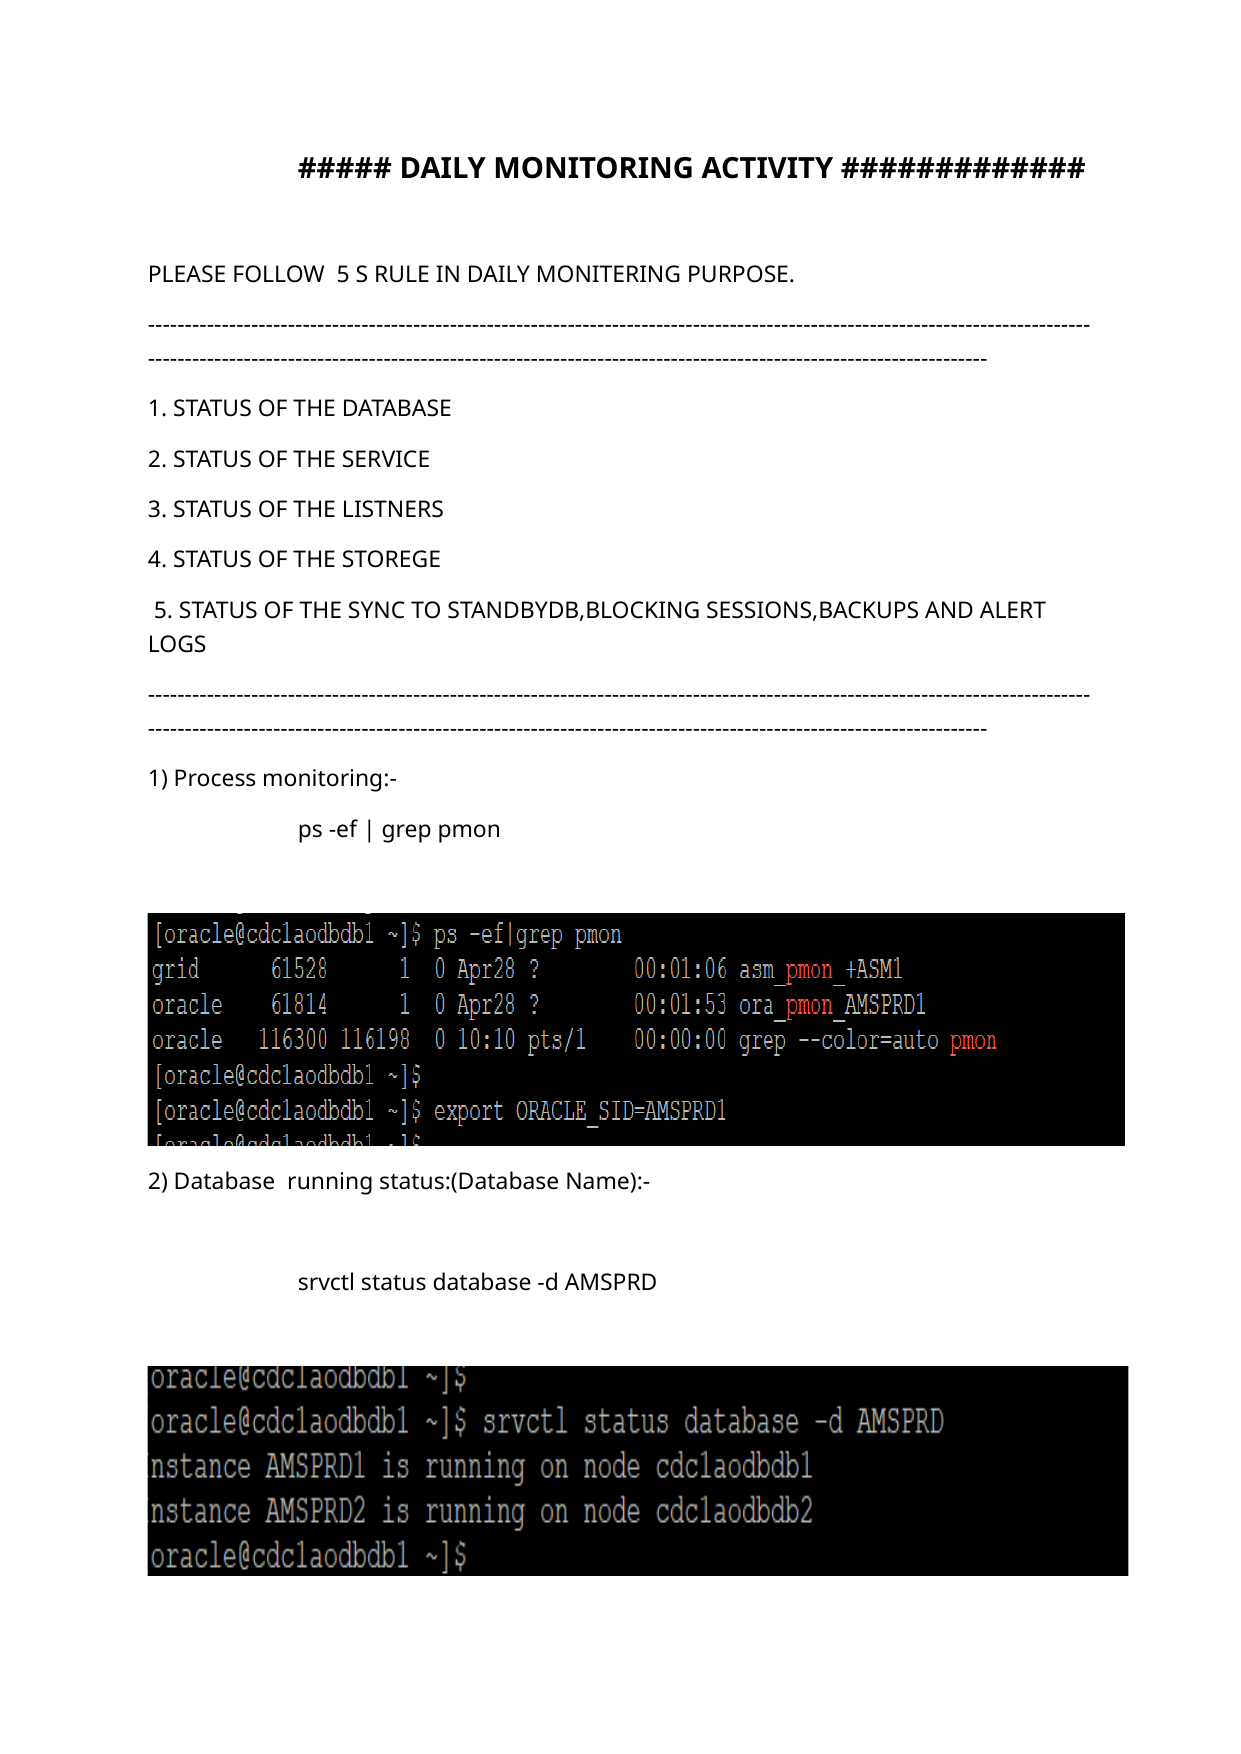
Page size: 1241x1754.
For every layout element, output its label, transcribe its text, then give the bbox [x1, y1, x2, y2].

text 1) Process monitoring:- [148, 762, 1092, 793]
text 2. STATUS OF THE SERVICE [148, 443, 1092, 474]
picture [147, 1366, 1129, 1576]
text PLEASE FOLLOW 5 S RULE IN DAILY MONITERING PURPOSE. [148, 258, 1092, 289]
text ##### DAILY MONITORING ACTIVITY ############# [223, 148, 1092, 187]
text srvctl status database -d AMSPRD [223, 1266, 1092, 1297]
text -------------------------------------------------------------------------------------------------------------------------------------------------------------------------------------------------------------------------------------------------- [148, 308, 1092, 373]
text ps -ef | grep pmon [223, 813, 1092, 844]
text -------------------------------------------------------------------------------------------------------------------------------------------------------------------------------------------------------------------------------------------------- [148, 678, 1092, 743]
text 5. STATUS OF THE SYNC TO STANDBYDB,BLOCKING SESSIONS,BACKUPS AND ALERT LOGS [148, 594, 1092, 659]
text 2) Database running status:(Database Name):- [148, 1165, 1092, 1196]
text 4. STATUS OF THE STOREGE [148, 543, 1092, 575]
text 3. STATUS OF THE LISTNERS [148, 493, 1092, 524]
text 1. STATUS OF THE DATABASE [148, 392, 1092, 423]
picture [147, 913, 1125, 1146]
